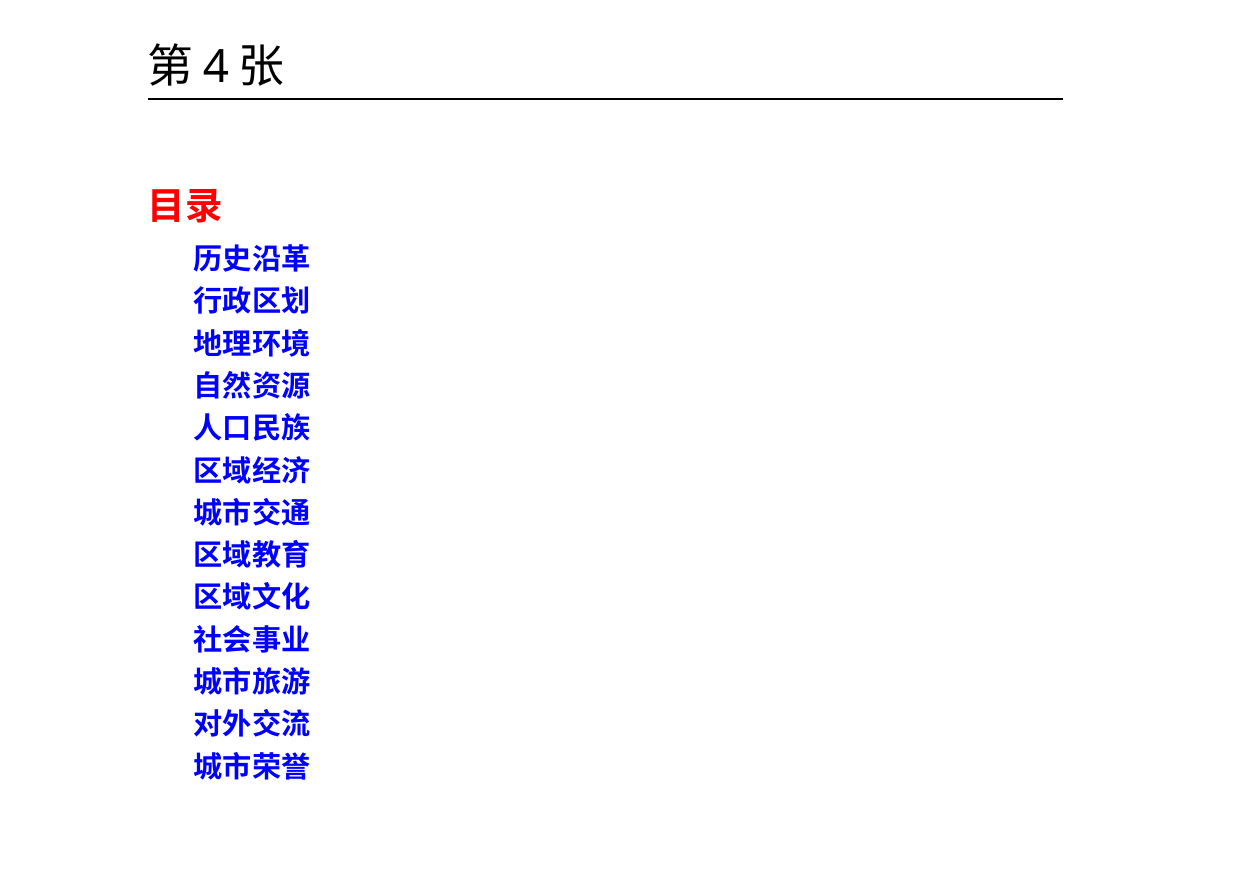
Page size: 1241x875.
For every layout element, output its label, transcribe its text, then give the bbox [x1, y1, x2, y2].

text 社会事业 [193, 616, 1063, 659]
text 城市旅游 [193, 659, 1063, 701]
text 区域文化 [193, 574, 1063, 616]
text 自然资源 [193, 363, 1063, 405]
text 城市荣誉 [193, 743, 1063, 786]
text 行政区划 [193, 278, 1063, 320]
text 对外交流 [193, 701, 1063, 743]
text 城市交通 [193, 489, 1063, 532]
text 目录 [148, 171, 1063, 236]
text 历史沿革 [193, 236, 1063, 278]
text 地理环境 [193, 320, 1063, 363]
text 人口民族 [193, 405, 1063, 447]
text 区域教育 [193, 532, 1063, 574]
text 区域经济 [193, 447, 1063, 489]
